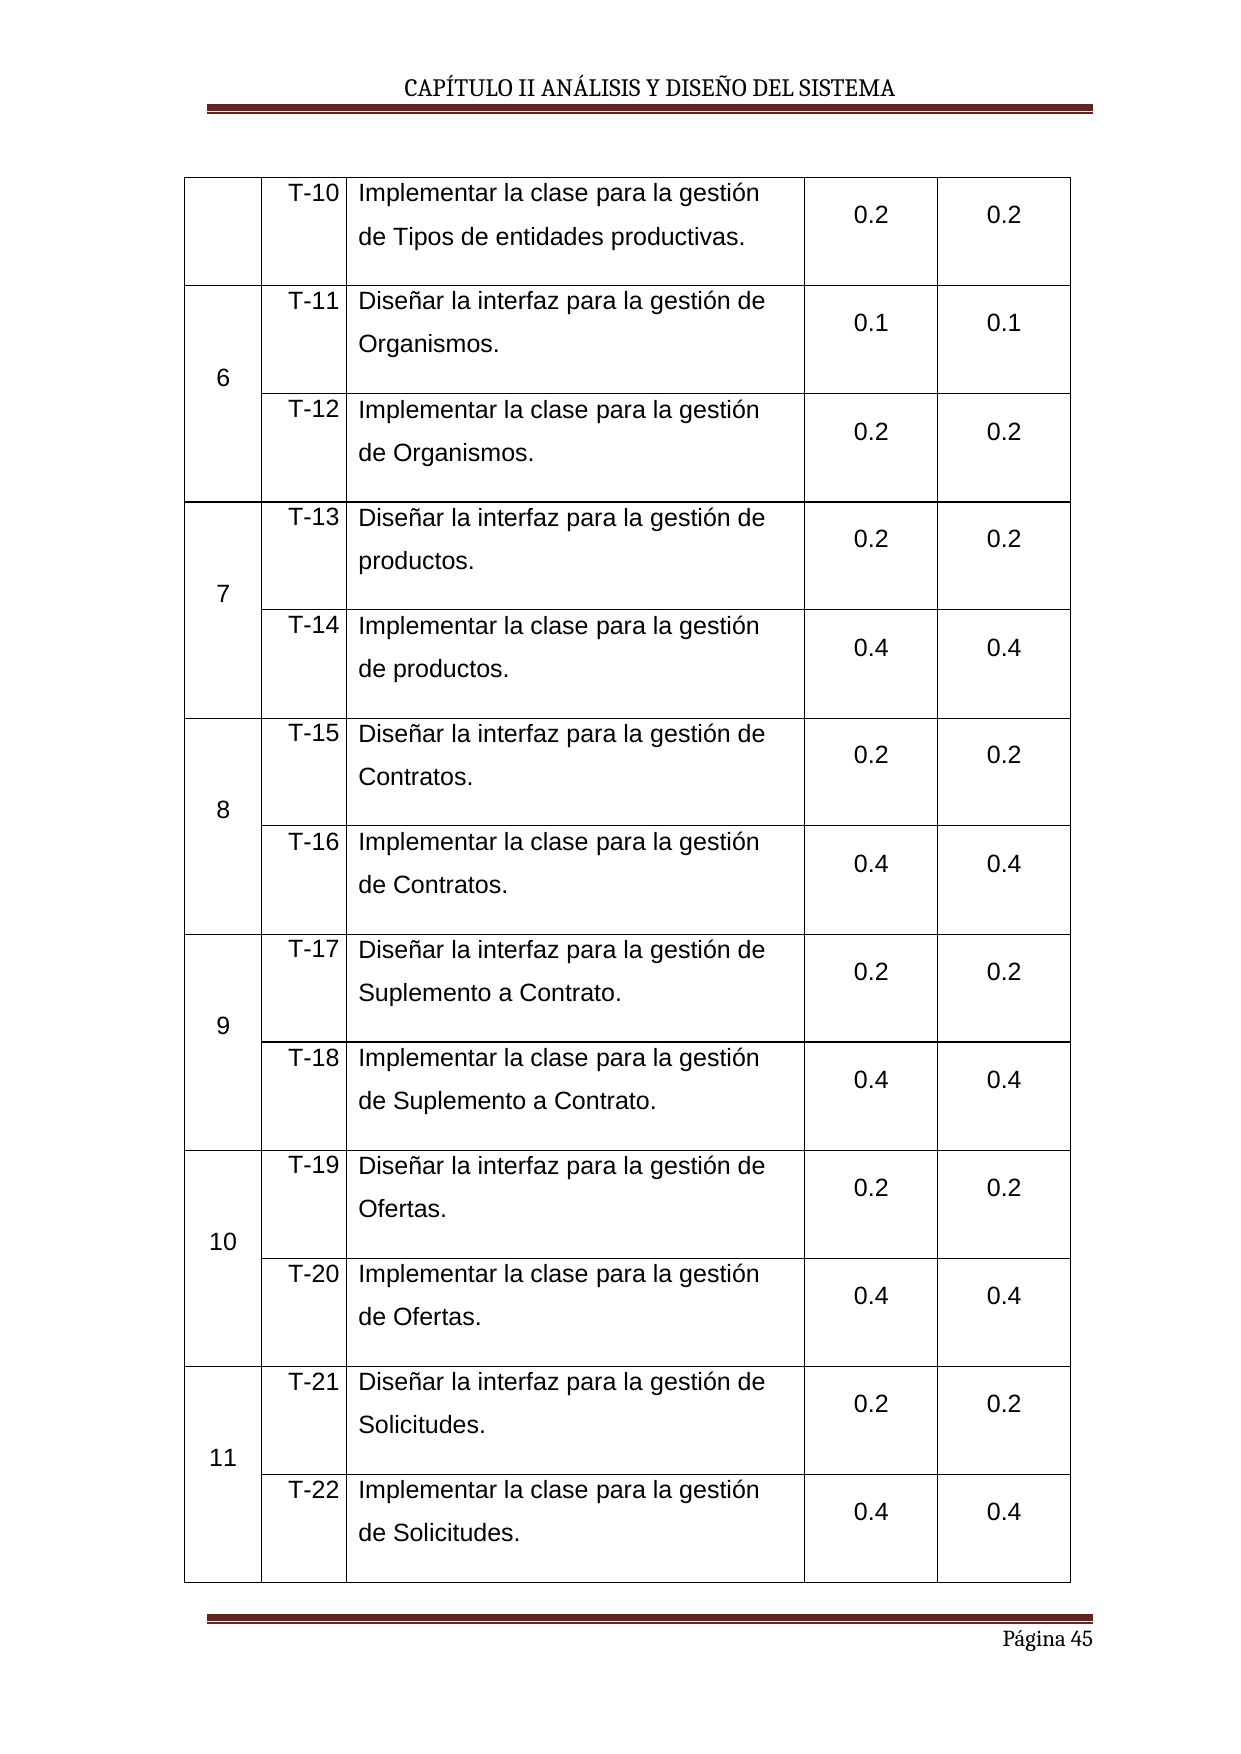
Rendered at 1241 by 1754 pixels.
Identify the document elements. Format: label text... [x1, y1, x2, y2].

table_cell Implementar la clase para la gestión de Ofertas. [347, 1259, 804, 1366]
table_cell [262, 286, 346, 393]
table_cell [262, 1043, 346, 1149]
table_cell 6 [185, 286, 261, 501]
table_cell 0.2 [938, 1151, 1070, 1257]
table_cell Diseñar la interfaz para la gestión de Solicitudes. [347, 1367, 804, 1473]
table_cell Implementar la clase para la gestión de Suplemento a Contrato. [347, 1043, 804, 1149]
table_cell 9 [185, 935, 261, 1149]
table_cell 5 [185, 178, 261, 285]
table_cell 0.2 [805, 719, 937, 825]
table_cell 0.2 [805, 503, 937, 609]
table_cell 0.2 [938, 394, 1070, 501]
table_cell [262, 1259, 346, 1366]
table_cell Diseñar la interfaz para la gestión de Ofertas. [347, 1151, 804, 1257]
table_cell Implementar la clase para la gestión de productos. [347, 610, 804, 717]
table_cell [262, 1151, 346, 1257]
table_cell 0.4 [938, 1043, 1070, 1149]
table_cell Implementar la clase para la gestión de Contratos. [347, 826, 804, 933]
table_cell [262, 610, 346, 717]
table_cell 0.2 [938, 178, 1070, 285]
table_cell 0.2 [805, 178, 937, 285]
table_cell 0.4 [805, 826, 937, 933]
table_cell Diseñar la interfaz para la gestión de Contratos. [347, 719, 804, 825]
table_cell 0.4 [805, 1475, 937, 1582]
table_cell Implementar la clase para la gestión de Solicitudes. [347, 1475, 804, 1582]
table_cell 0.4 [805, 1259, 937, 1366]
table_cell 7 [185, 503, 261, 717]
table_cell 0.4 [938, 826, 1070, 933]
table_cell 0.2 [938, 503, 1070, 609]
table_cell 0.2 [805, 935, 937, 1041]
table_cell 0.1 [805, 286, 937, 393]
table_cell [262, 503, 346, 609]
table_cell 0.2 [938, 1367, 1070, 1473]
table_cell 0.4 [938, 610, 1070, 717]
table_cell 11 [185, 1367, 261, 1582]
table_cell 0.2 [805, 394, 937, 501]
table_cell [262, 935, 346, 1041]
table_cell [262, 826, 346, 933]
table_cell 0.2 [938, 719, 1070, 825]
table_cell 0.2 [938, 935, 1070, 1041]
table_cell Diseñar la interfaz para la gestión de Organismos. [347, 286, 804, 393]
table_cell Implementar la clase para la gestión de Tipos de entidades productivas. [347, 178, 804, 285]
table_cell 0.2 [805, 1367, 937, 1473]
table_cell Diseñar la interfaz para la gestión de Suplemento a Contrato. [347, 935, 804, 1041]
table_cell 0.4 [805, 1043, 937, 1149]
table_cell Implementar la clase para la gestión de Organismos. [347, 394, 804, 501]
table_cell 0.4 [938, 1259, 1070, 1366]
table_cell [262, 719, 346, 825]
table_cell 0.4 [938, 1475, 1070, 1582]
table_cell [262, 394, 346, 501]
table_cell 8 [185, 719, 261, 933]
table_cell [262, 1367, 346, 1473]
table_cell 0.4 [805, 610, 937, 717]
table_cell 0.2 [805, 1151, 937, 1257]
table_cell Diseñar la interfaz para la gestión de productos. [347, 503, 804, 609]
table_cell 10 [185, 1151, 261, 1366]
table_cell 0.1 [938, 286, 1070, 393]
table_cell [262, 1475, 346, 1582]
table_cell [262, 178, 346, 285]
